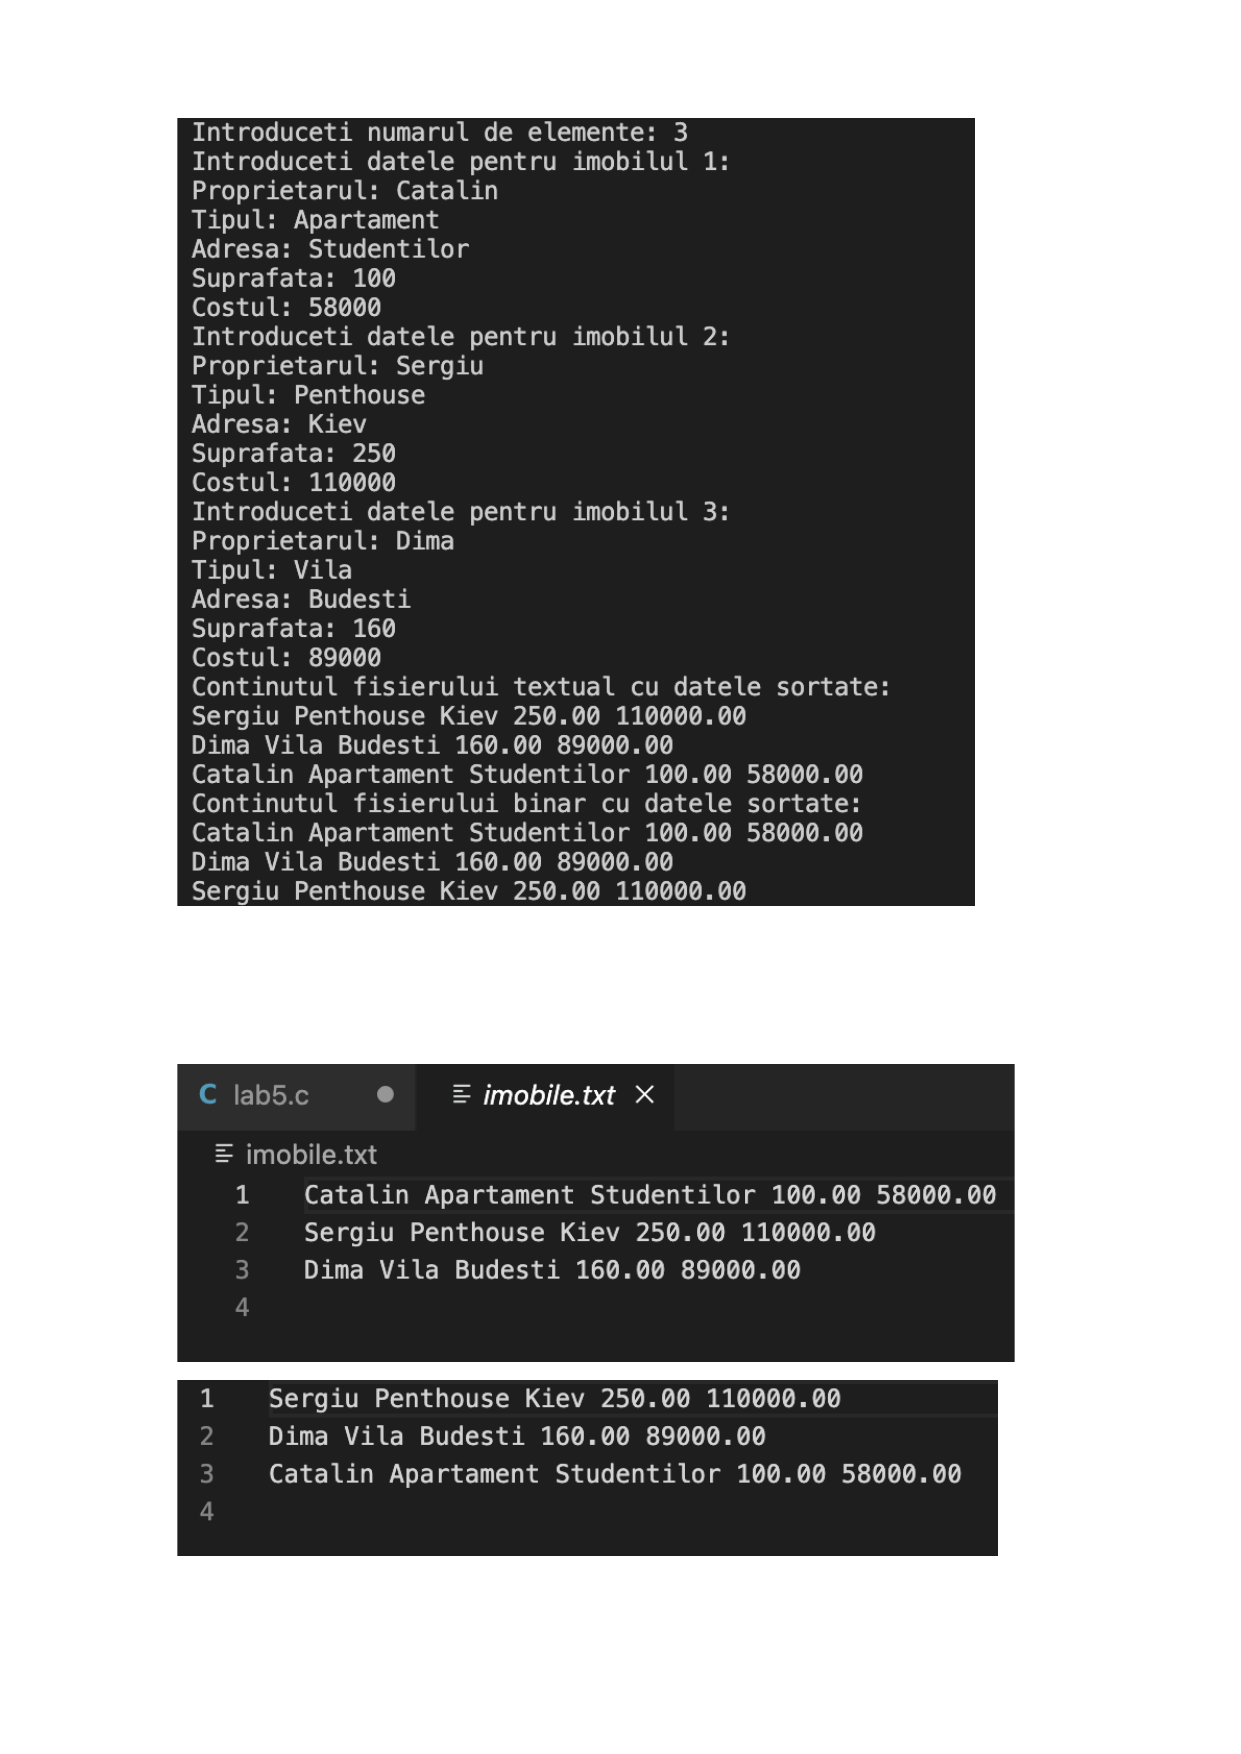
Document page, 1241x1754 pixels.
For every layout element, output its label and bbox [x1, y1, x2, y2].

picture [177, 118, 975, 906]
picture [177, 1064, 1015, 1362]
picture [177, 1380, 998, 1556]
